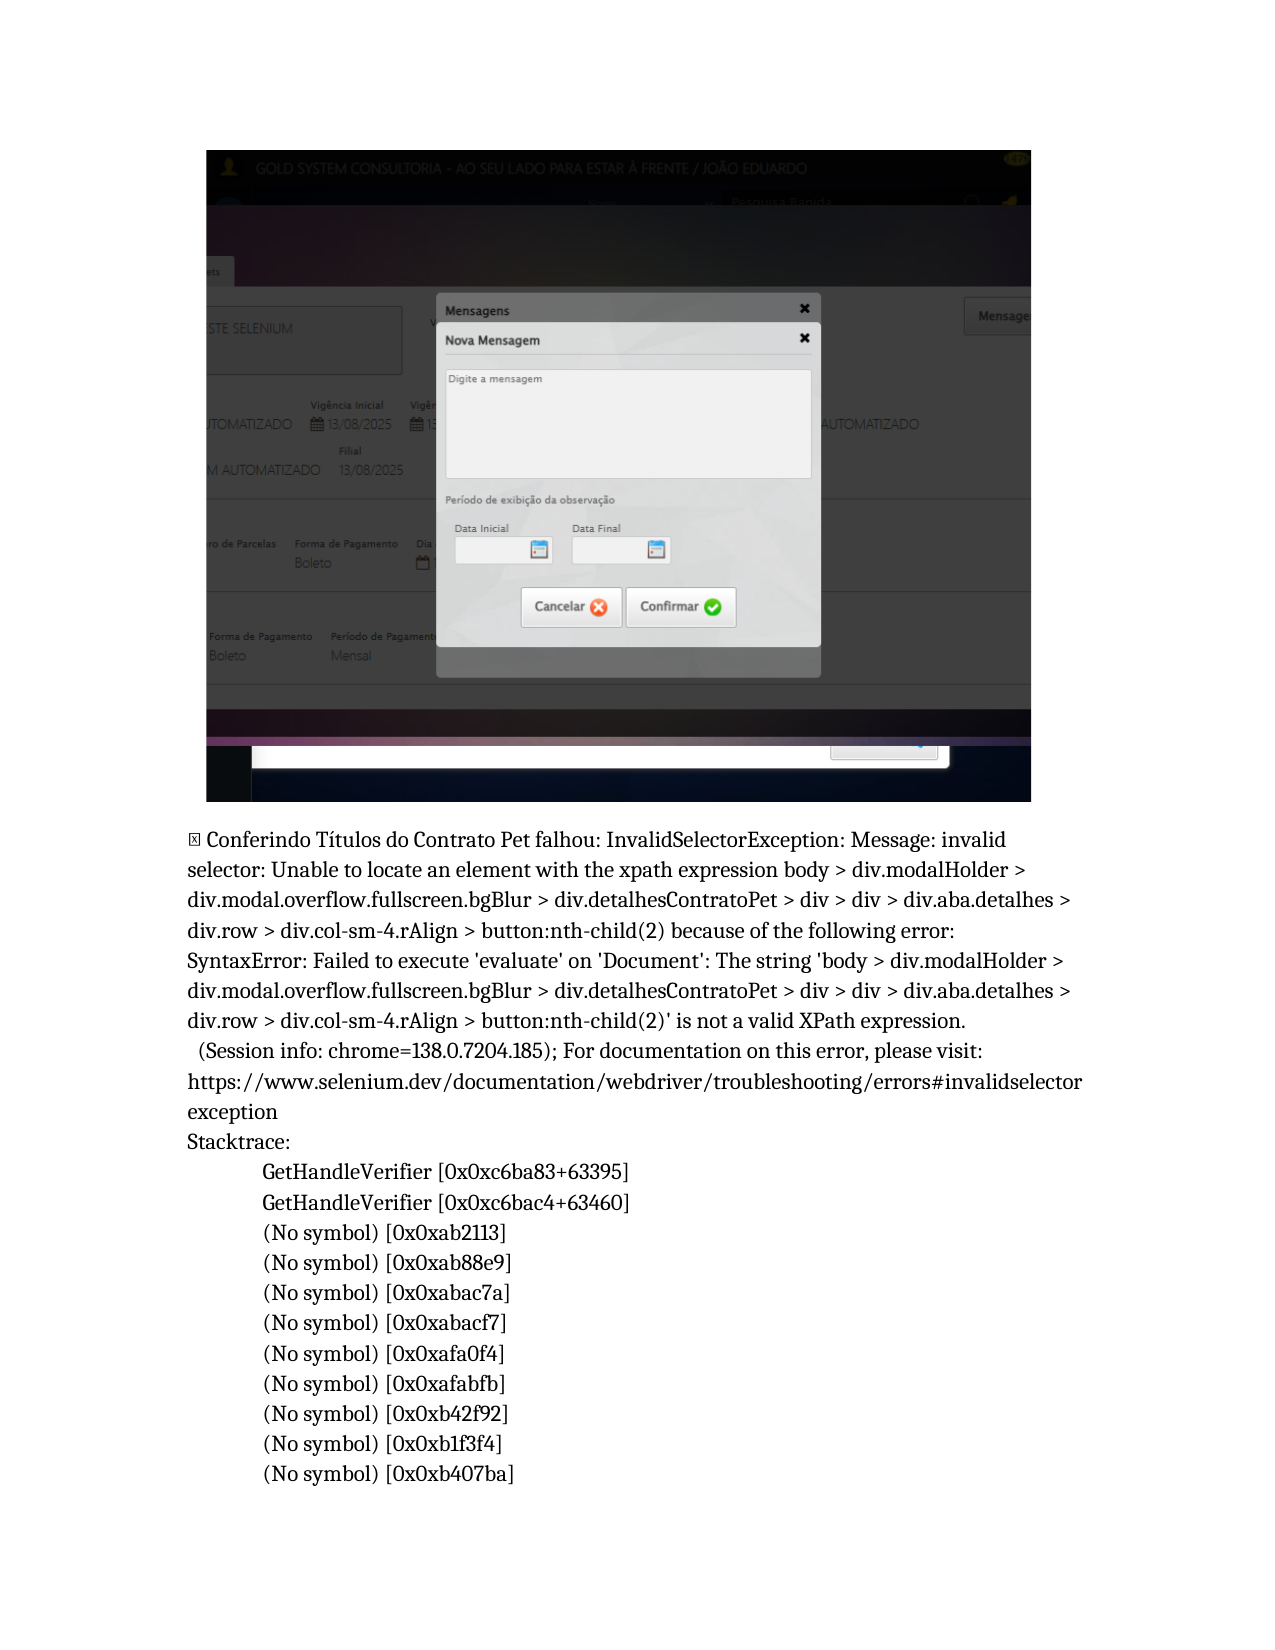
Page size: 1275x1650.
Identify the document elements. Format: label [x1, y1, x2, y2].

picture [206, 150, 1032, 802]
text [187, 827, 1087, 1487]
